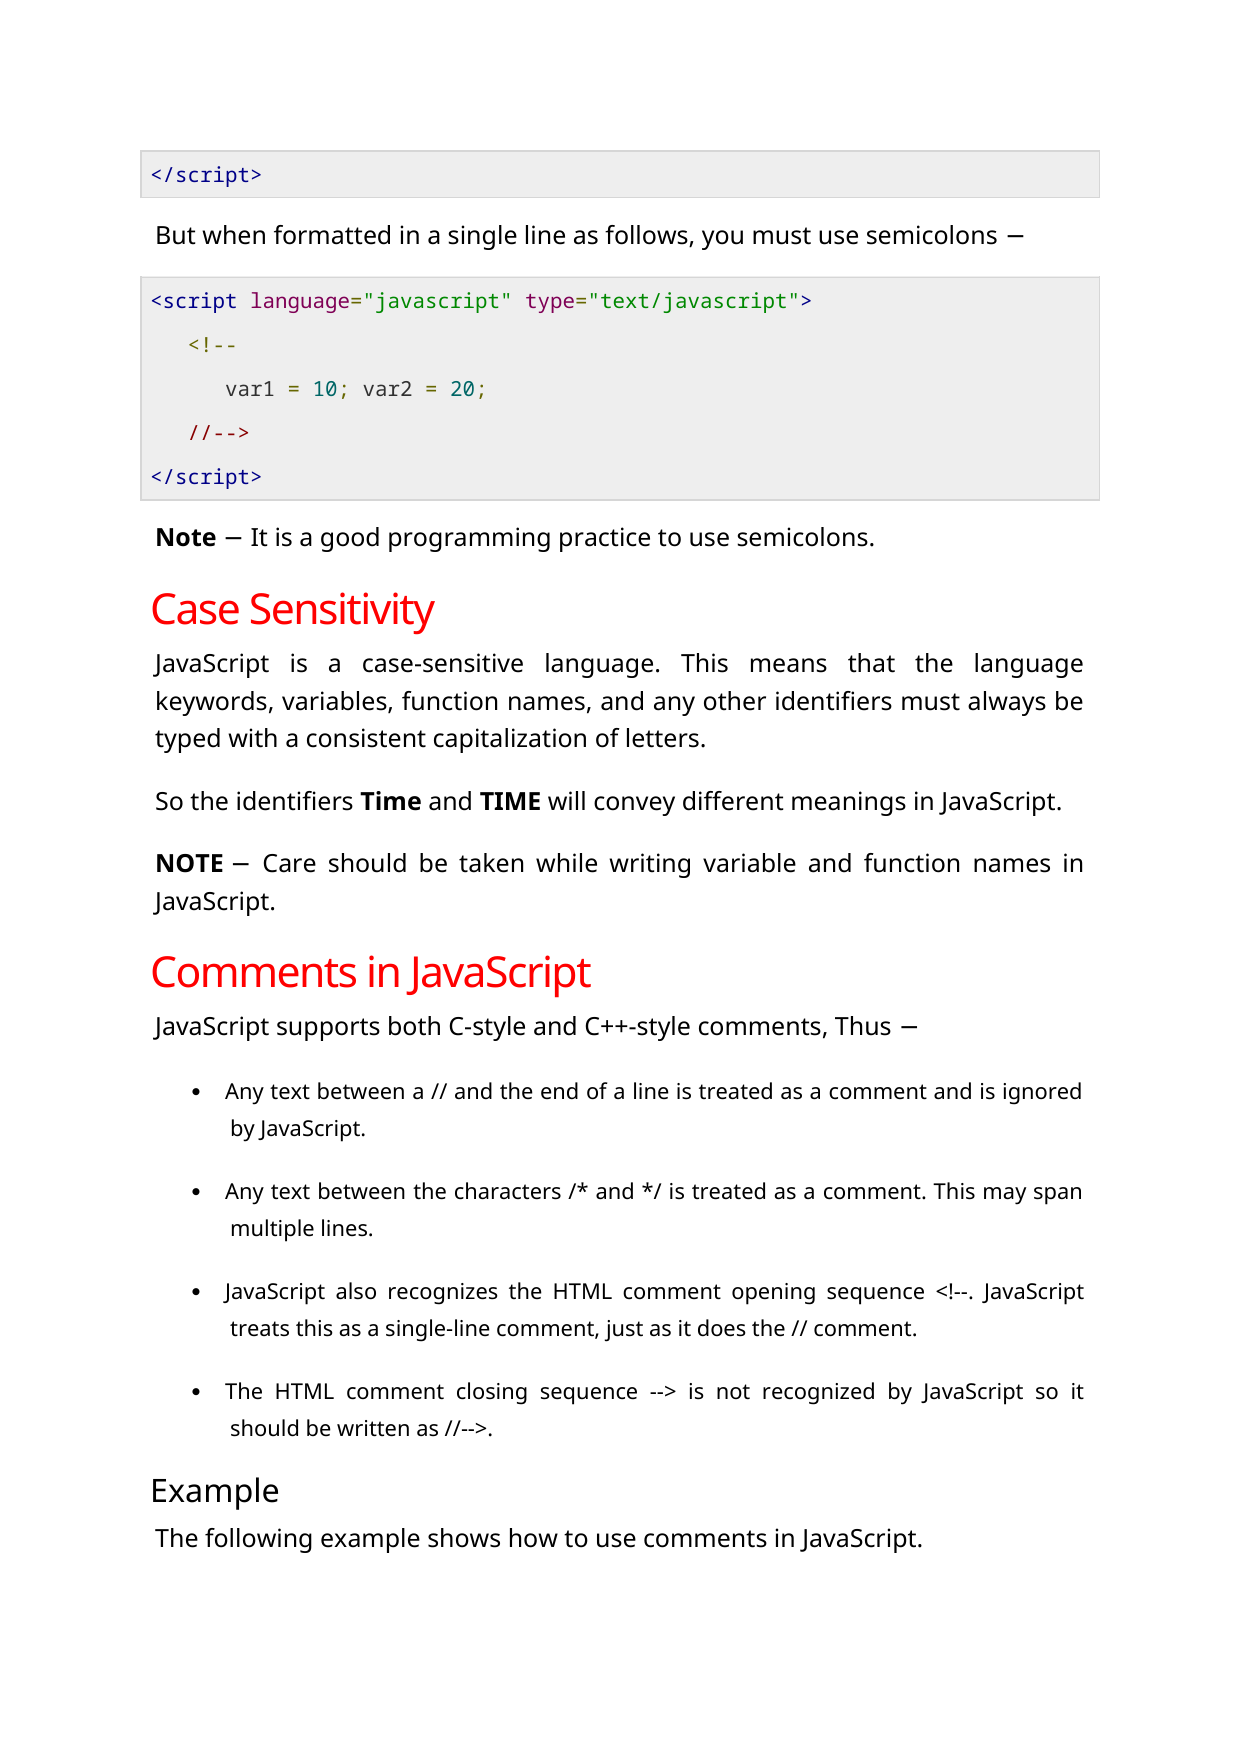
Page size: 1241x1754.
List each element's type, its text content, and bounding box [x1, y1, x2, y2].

text Example [150, 1468, 1085, 1512]
text </script> [142, 152, 1099, 197]
text </script> [142, 453, 1099, 499]
text //--> [142, 408, 1099, 447]
text JavaScript supports both C-style and C++-style comments, Thus − [155, 1005, 1085, 1043]
list JavaScript also recognizes the HTML comment opening sequence <!--. JavaScript treats this as a single-line comment, just as it does the // comment. [192, 1268, 1085, 1343]
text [142, 278, 1099, 315]
text Comments in JavaScript [150, 942, 1085, 1000]
list Any text between a // and the end of a line is treated as a comment and is ignored by JavaScript. [192, 1068, 1085, 1143]
text Case Sensitivity [150, 579, 1085, 637]
text The following example shows how to use comments in JavaScript. [155, 1517, 1085, 1554]
text But when formatted in a single line as follows, you must use semicolons − [155, 214, 1085, 251]
text JavaScript is a case-sensitive language. This means that the language keywords, variables, function names, and any other identifiers must always be typed with a consistent capitalization of letters. [155, 642, 1085, 755]
text <!-- [142, 320, 1099, 359]
text var1 = 10; var2 = 20; [142, 364, 1099, 403]
list The HTML comment closing sequence --> is not recognized by JavaScript so it should be written as //-->. [192, 1368, 1085, 1443]
text So the identifiers Time and TIME will convey different meanings in JavaScript. [155, 780, 1085, 817]
text NOTE − Care should be taken while writing variable and function names in JavaScript. [155, 842, 1085, 917]
list Any text between the characters /* and */ is treated as a comment. This may span multiple lines. [192, 1168, 1085, 1243]
text Note − It is a good programming practice to use semicolons. [155, 516, 1085, 554]
